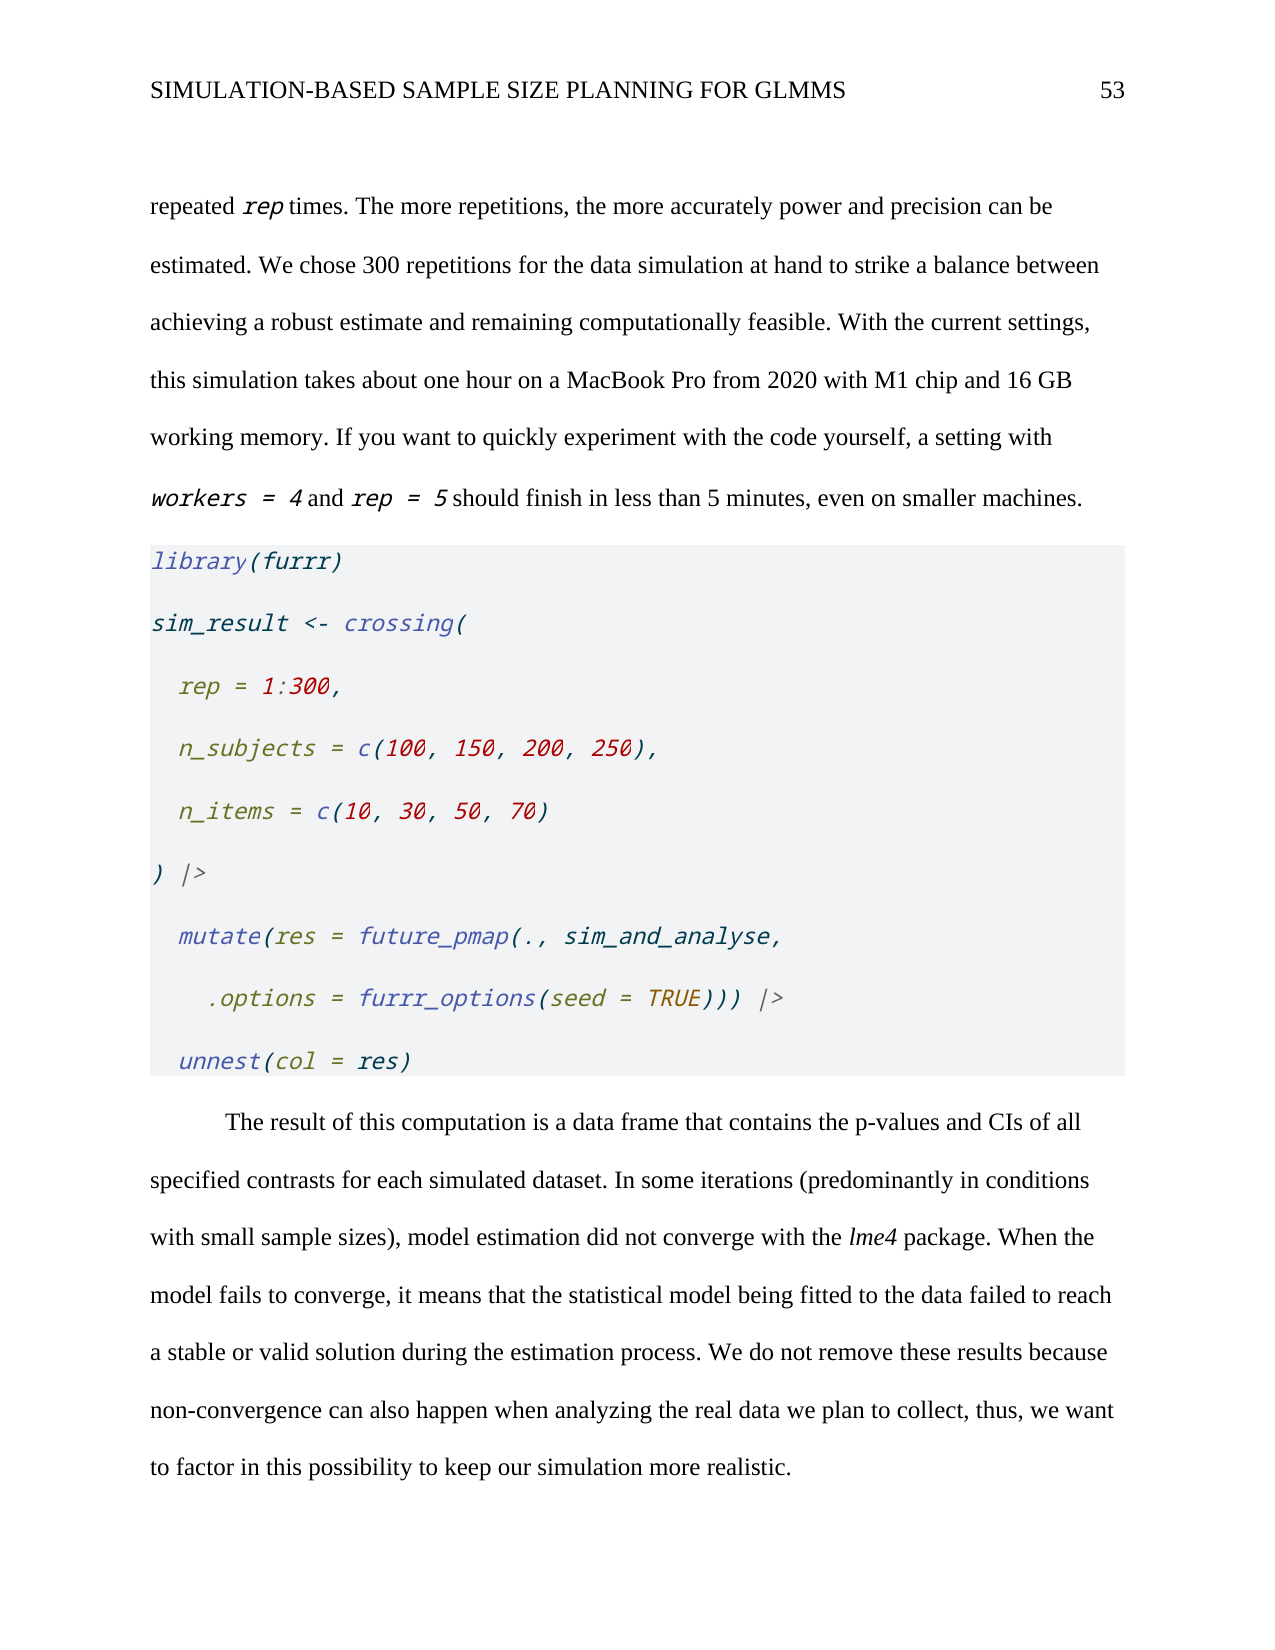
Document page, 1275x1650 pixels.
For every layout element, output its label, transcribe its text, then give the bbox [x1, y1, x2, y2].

text The result of this computation is a data frame that contains the p-values and CIs of all specified contrasts for each simulated dataset. In some iterations (predominantly in conditions with small sample sizes), model estimation did not converge with the lme4 package. When the model fails to converge, it means that the statistical model being fitted to the data failed to reach a stable or valid solution during the estimation process. We do not remove these results because non-convergence can also happen when analyzing the real data we plan to collect, thus, we want to factor in this possibility to keep our simulation more realistic. [150, 1107, 1125, 1481]
text library(furrr) sim_result <- crossing( rep = 1:300, n_subjects = c(100, 150, 200, 250), n_items = c(10, 30, 50, 70) ) |> mutate(res = future_pmap(., sim_and_analyse, .options = furrr_options(seed = TRUE))) |> unnest(col = res) [150, 545, 1125, 1076]
